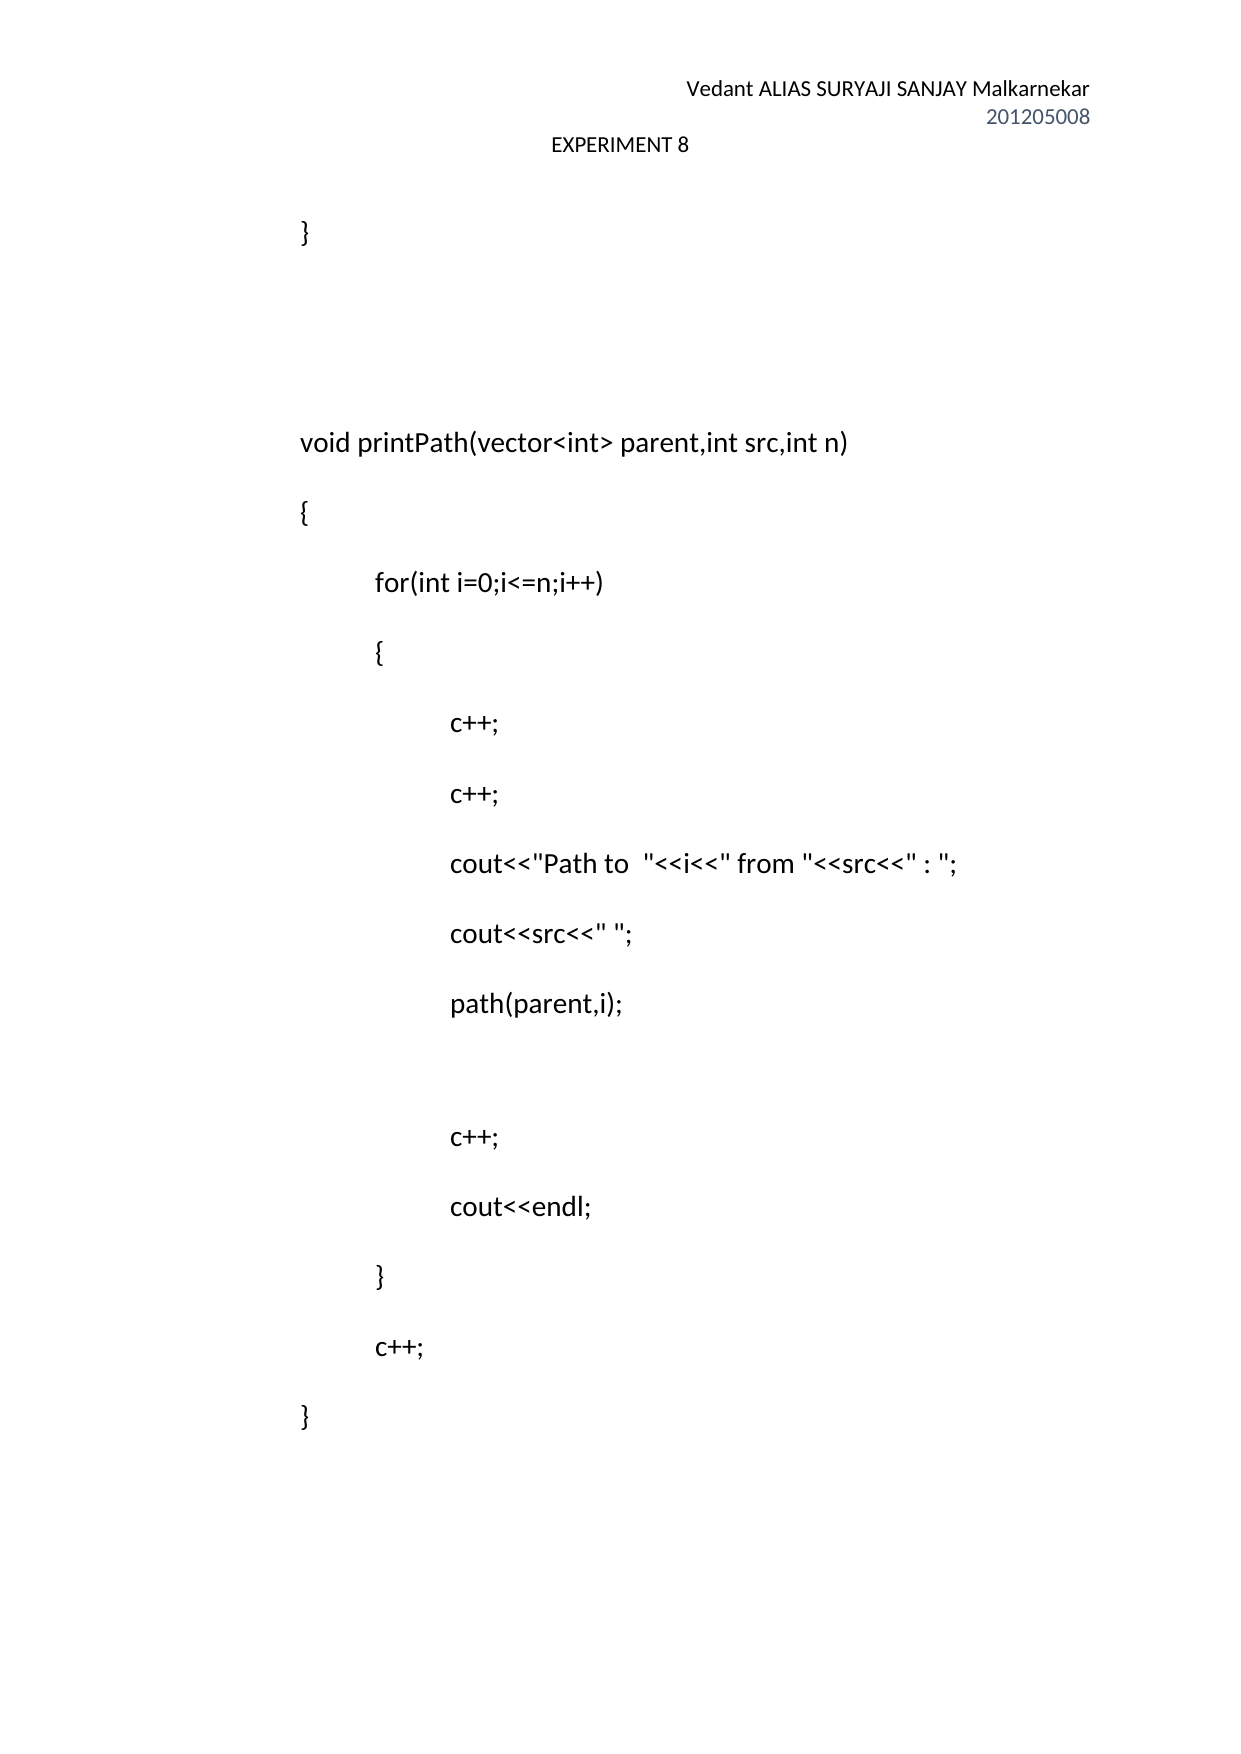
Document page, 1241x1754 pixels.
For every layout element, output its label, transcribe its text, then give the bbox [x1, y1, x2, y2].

text } [225, 1398, 1090, 1434]
text cout<<src<<" "; [225, 915, 1090, 951]
text cout<<"Path to "<<i<<" from "<<src<<" : "; [225, 845, 1090, 880]
text } [225, 214, 1090, 249]
text c++; [225, 775, 1090, 810]
text path(parent,i); [225, 985, 1090, 1021]
text for(int i=0;i<=n;i++) [225, 564, 1090, 600]
text } [225, 1258, 1090, 1293]
text { [225, 634, 1090, 670]
text void printPath(vector<int> parent,int src,int n) [225, 424, 1090, 460]
text c++; [225, 1118, 1090, 1153]
text { [225, 494, 1090, 530]
text c++; [225, 1328, 1090, 1363]
text c++; [225, 704, 1090, 740]
text cout<<endl; [225, 1188, 1090, 1223]
